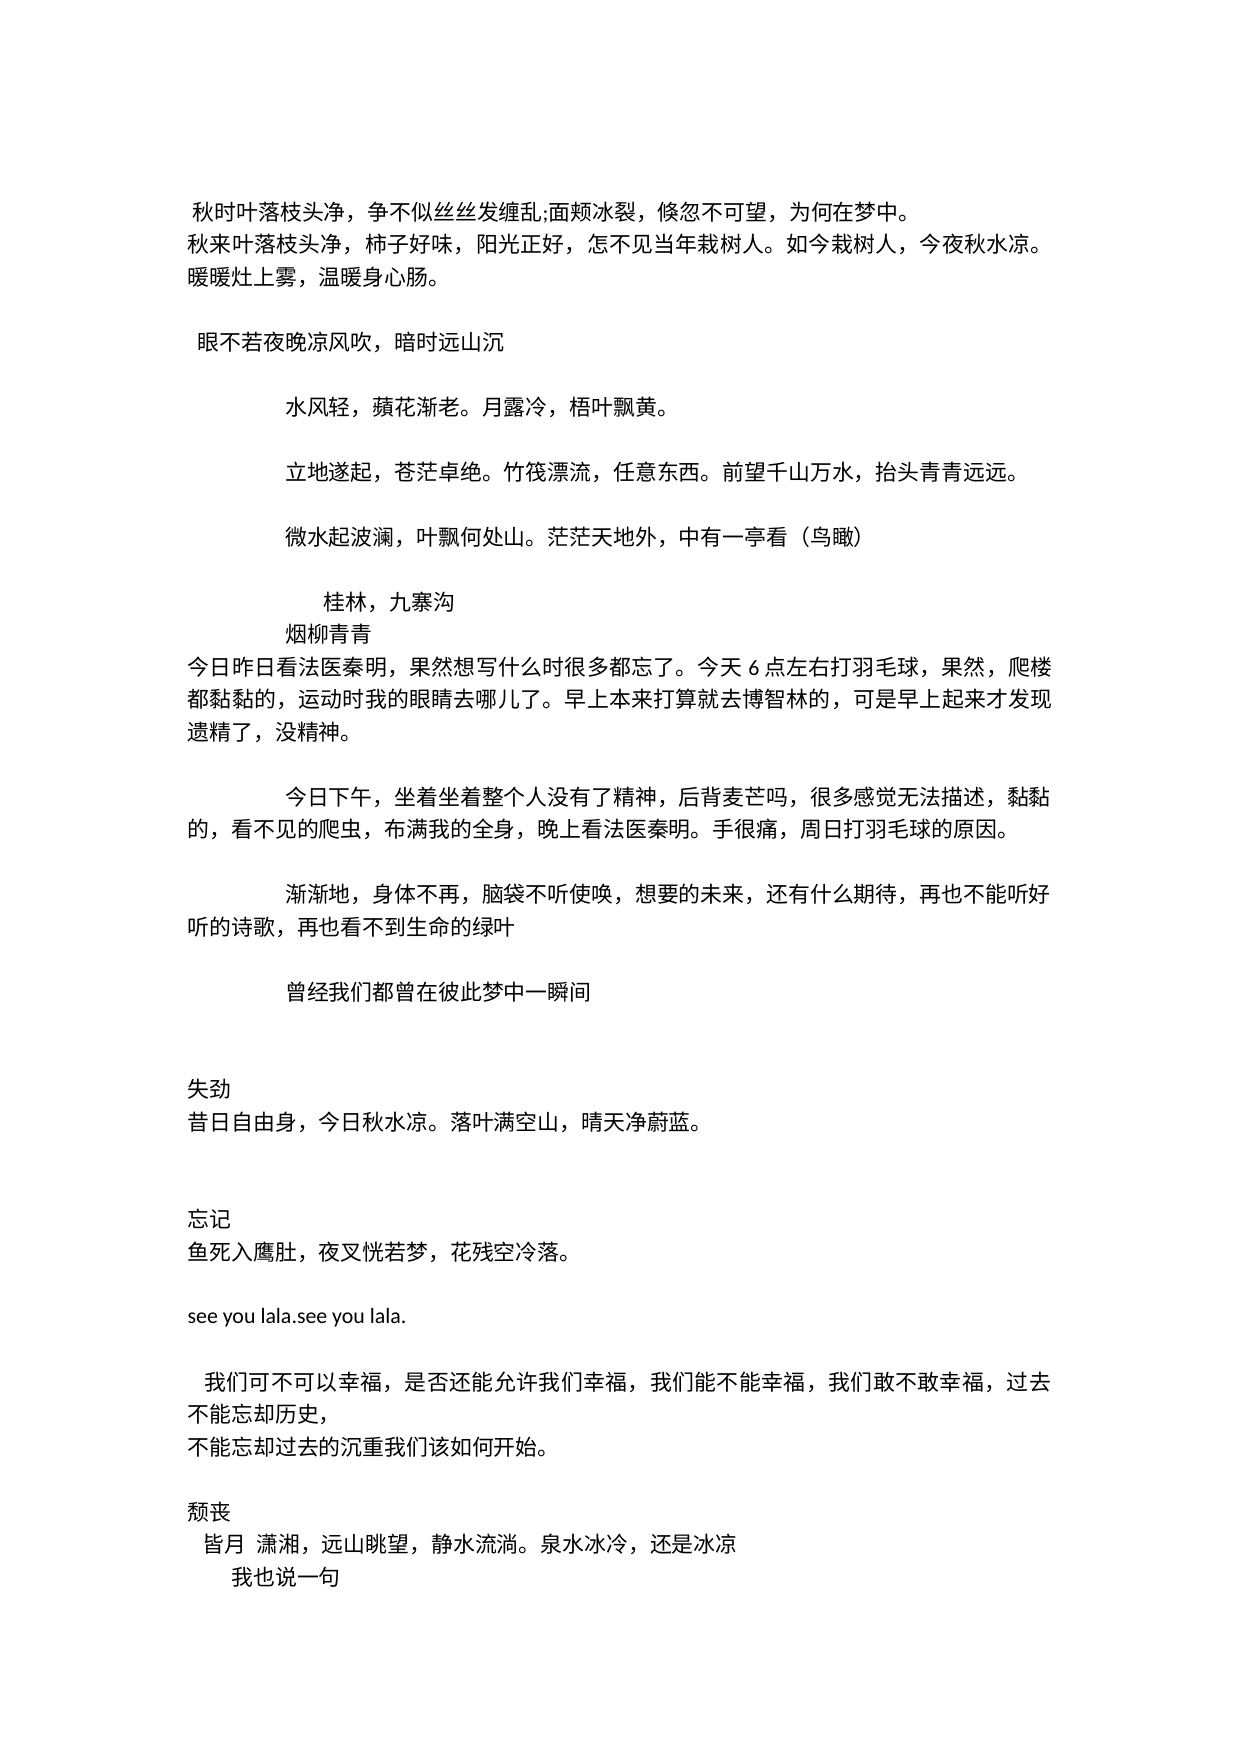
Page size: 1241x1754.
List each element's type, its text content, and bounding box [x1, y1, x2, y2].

text 失劲 [187, 1072, 1053, 1104]
text 烟柳青青 [187, 617, 1053, 649]
text see you lala.see you lala. [187, 1299, 1053, 1332]
text 立地遂起，苍茫卓绝。竹筏漂流，任意东西。前望千山万水，抬头青青远远。 [187, 454, 1053, 487]
text 昔日自由身，今日秋水凉。落叶满空山，晴天净蔚蓝。 [187, 1104, 1053, 1137]
text 不能忘却过去的沉重我们该如何开始。 [187, 1429, 1053, 1462]
text 眼不若夜晚凉风吹，暗时远山沉 [187, 324, 1053, 357]
text 我也说一句 [187, 1559, 1053, 1592]
text 忘记 [187, 1202, 1053, 1234]
text 颓丧 [187, 1494, 1053, 1527]
text 微水起波澜，叶飘何处山。茫茫天地外，中有一亭看（鸟瞰） [187, 519, 1053, 552]
text 渐渐地，身体不再，脑袋不听使唤，想要的未来，还有什么期待，再也不能听好听的诗歌，再也看不到生命的绿叶 [187, 877, 1053, 942]
text 秋来叶落枝头净，柿子好味，阳光正好，怎不见当年栽树人。如今栽树人，今夜秋水凉。暖暖灶上雾，温暖身心肠。 [187, 227, 1053, 292]
text 皆月 潇湘，远山眺望，静水流淌。泉水冰冷，还是冰凉 [187, 1527, 1053, 1559]
text 鱼死入鹰肚，夜叉恍若梦，花残空冷落。 [187, 1234, 1053, 1267]
text 水风轻，蘋花渐老。月露冷，梧叶飘黄。 [187, 389, 1053, 422]
text 今日下午，坐着坐着整个人没有了精神，后背麦芒吗，很多感觉无法描述，黏黏的，看不见的爬虫，布满我的全身，晚上看法医秦明。手很痛，周日打羽毛球的原因。 [187, 779, 1053, 844]
text 我们可不可以幸福，是否还能允许我们幸福，我们能不能幸福，我们敢不敢幸福，过去不能忘却历史， [187, 1364, 1053, 1429]
text 今日昨日看法医秦明，果然想写什么时很多都忘了。今天6点左右打羽毛球，果然，爬楼都黏黏的，运动时我的眼睛去哪儿了。早上本来打算就去博智林的，可是早上起来才发现遗精了，没精神。 [187, 649, 1053, 747]
text 曾经我们都曾在彼此梦中一瞬间 [187, 974, 1053, 1007]
text 桂林，九寨沟 [187, 584, 1053, 617]
text 秋时叶落枝头净，争不似丝丝发缠乱;面颊冰裂，倏忽不可望，为何在梦中。 [187, 194, 1053, 227]
